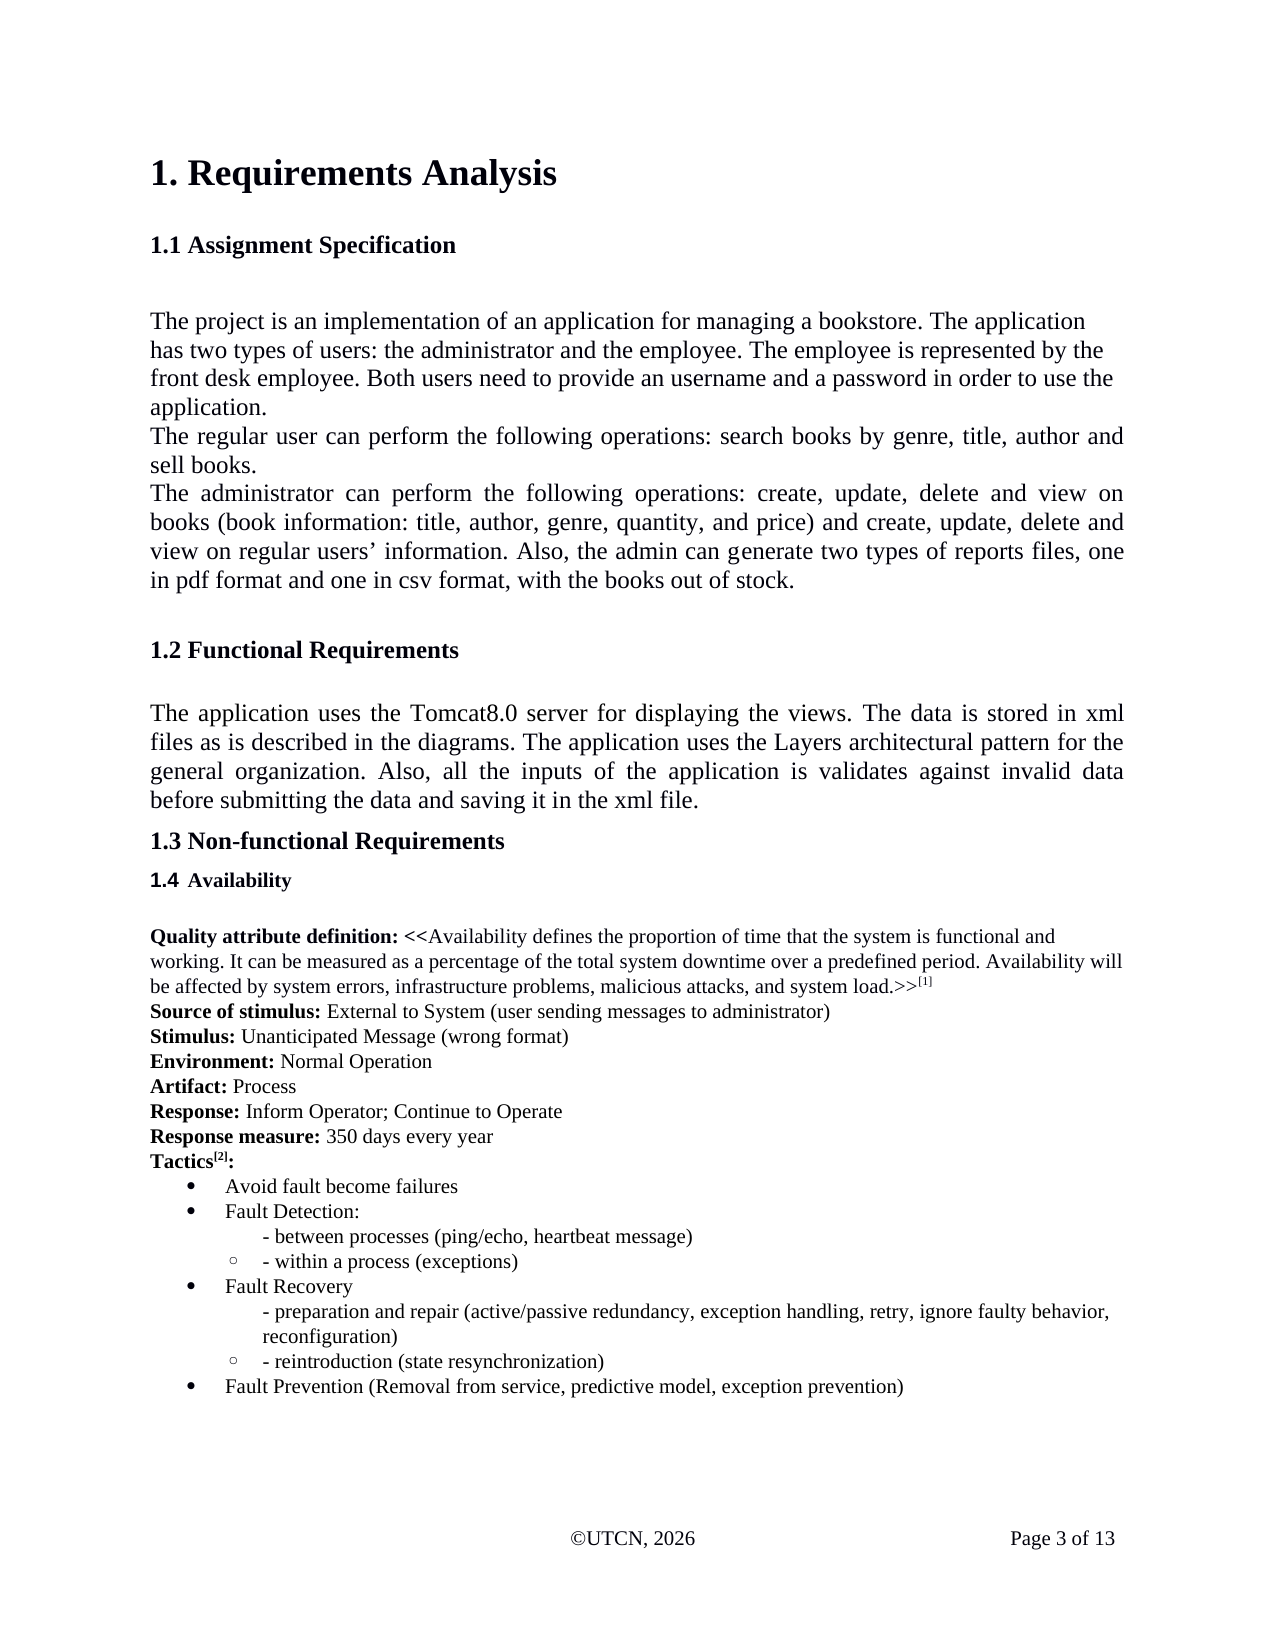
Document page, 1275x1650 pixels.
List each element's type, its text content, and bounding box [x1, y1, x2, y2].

text Artifact: Process [150, 1073, 1125, 1098]
title 1. Requirements Analysis [150, 150, 1125, 193]
text The regular user can perform the following operations: search books by genre, title, author and sell books. [150, 421, 1125, 478]
text Stimulus: Unanticipated Message (wrong format) [150, 1023, 1125, 1048]
list Avoid fault become failures [187, 1173, 1125, 1198]
text Response: Inform Operator; Continue to Operate [150, 1098, 1125, 1123]
subtitle Assignment Specification [150, 230, 1125, 258]
text The project is an implementation of an application for managing a bookstore. The application has two types of users: the administrator and the employee. The employee is represented by the front desk employee. Both users need to provide an username and a password in order to use the application. [150, 306, 1125, 421]
list - reintroduction (state resynchronization) [225, 1348, 1125, 1373]
list Fault Prevention (Removal from service, predictive model, exception prevention) [187, 1373, 1125, 1398]
text The application uses the Tomcat8.0 server for displaying the views. The data is stored in xml files as is described in the diagrams. The application uses the Layers architectural pattern for the general organization. Also, all the inputs of the application is validates against invalid data before submitting the data and saving it in the xml file. [150, 698, 1125, 813]
text The administrator can perform the following operations: create, update, delete and view on books (book information: title, author, genre, quantity, and price) and create, update, delete and view on regular users’ information. Also, the admin can generate two types of reports files, one in pdf format and one in csv format, with the books out of stock. [150, 478, 1125, 593]
list - between processes (ping/echo, heartbeat message) [262, 1223, 1125, 1248]
subtitle Availability [150, 867, 1125, 892]
list Fault Recovery [187, 1273, 1125, 1298]
text Source of stimulus: External to System (user sending messages to administrator) [150, 998, 1125, 1023]
text Quality attribute definition: <<Availability defines the proportion of time that the system is functional and working. It can be measured as a percentage of the total system downtime over a predefined period. Availability will be affected by system errors, infrastructure problems, malicious attacks, and system load.>>[1] [150, 923, 1125, 998]
text Environment: Normal Operation [150, 1048, 1125, 1073]
list Fault Detection: [187, 1198, 1125, 1223]
list - within a process (exceptions) [225, 1248, 1125, 1273]
text Tactics[2]: [150, 1148, 1125, 1173]
list - preparation and repair (active/passive redundancy, exception handling, retry, ignore faulty behavior, reconfiguration) [262, 1298, 1125, 1348]
subtitle Non-functional Requirements [150, 826, 1125, 855]
text Response measure: 350 days every year [150, 1123, 1125, 1148]
subtitle Functional Requirements [150, 635, 1125, 663]
